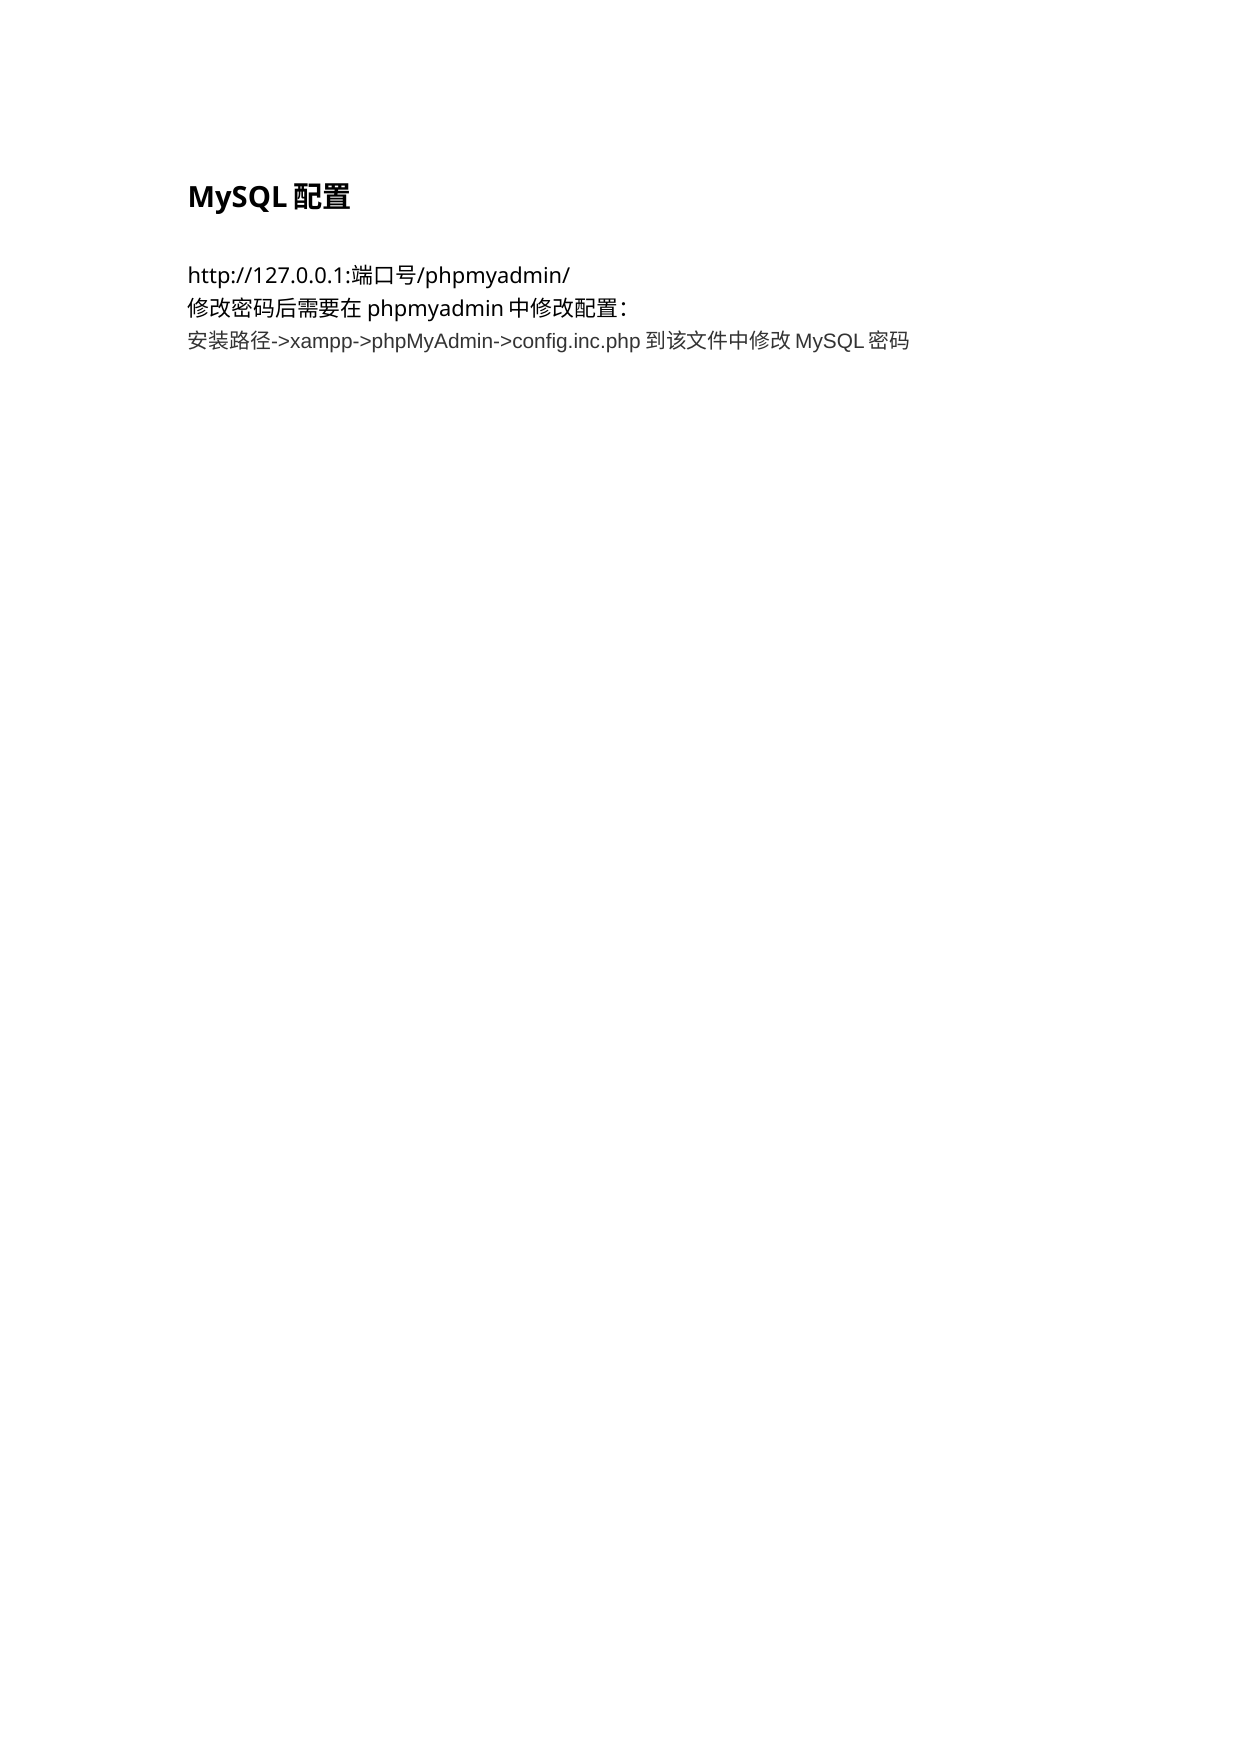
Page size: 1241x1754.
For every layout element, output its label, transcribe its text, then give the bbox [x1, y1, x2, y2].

text http://127.0.0.1:端口号/phpmyadmin/ [417, 258, 1053, 290]
text 修改密码后需要在phpmyadmin中修改配置： [187, 290, 1053, 323]
subtitle MySQL配置 [187, 162, 1053, 227]
text 安装路径->xampp->phpMyAdmin->config.inc.php到该文件中修改MySQL密码 [187, 323, 1053, 355]
